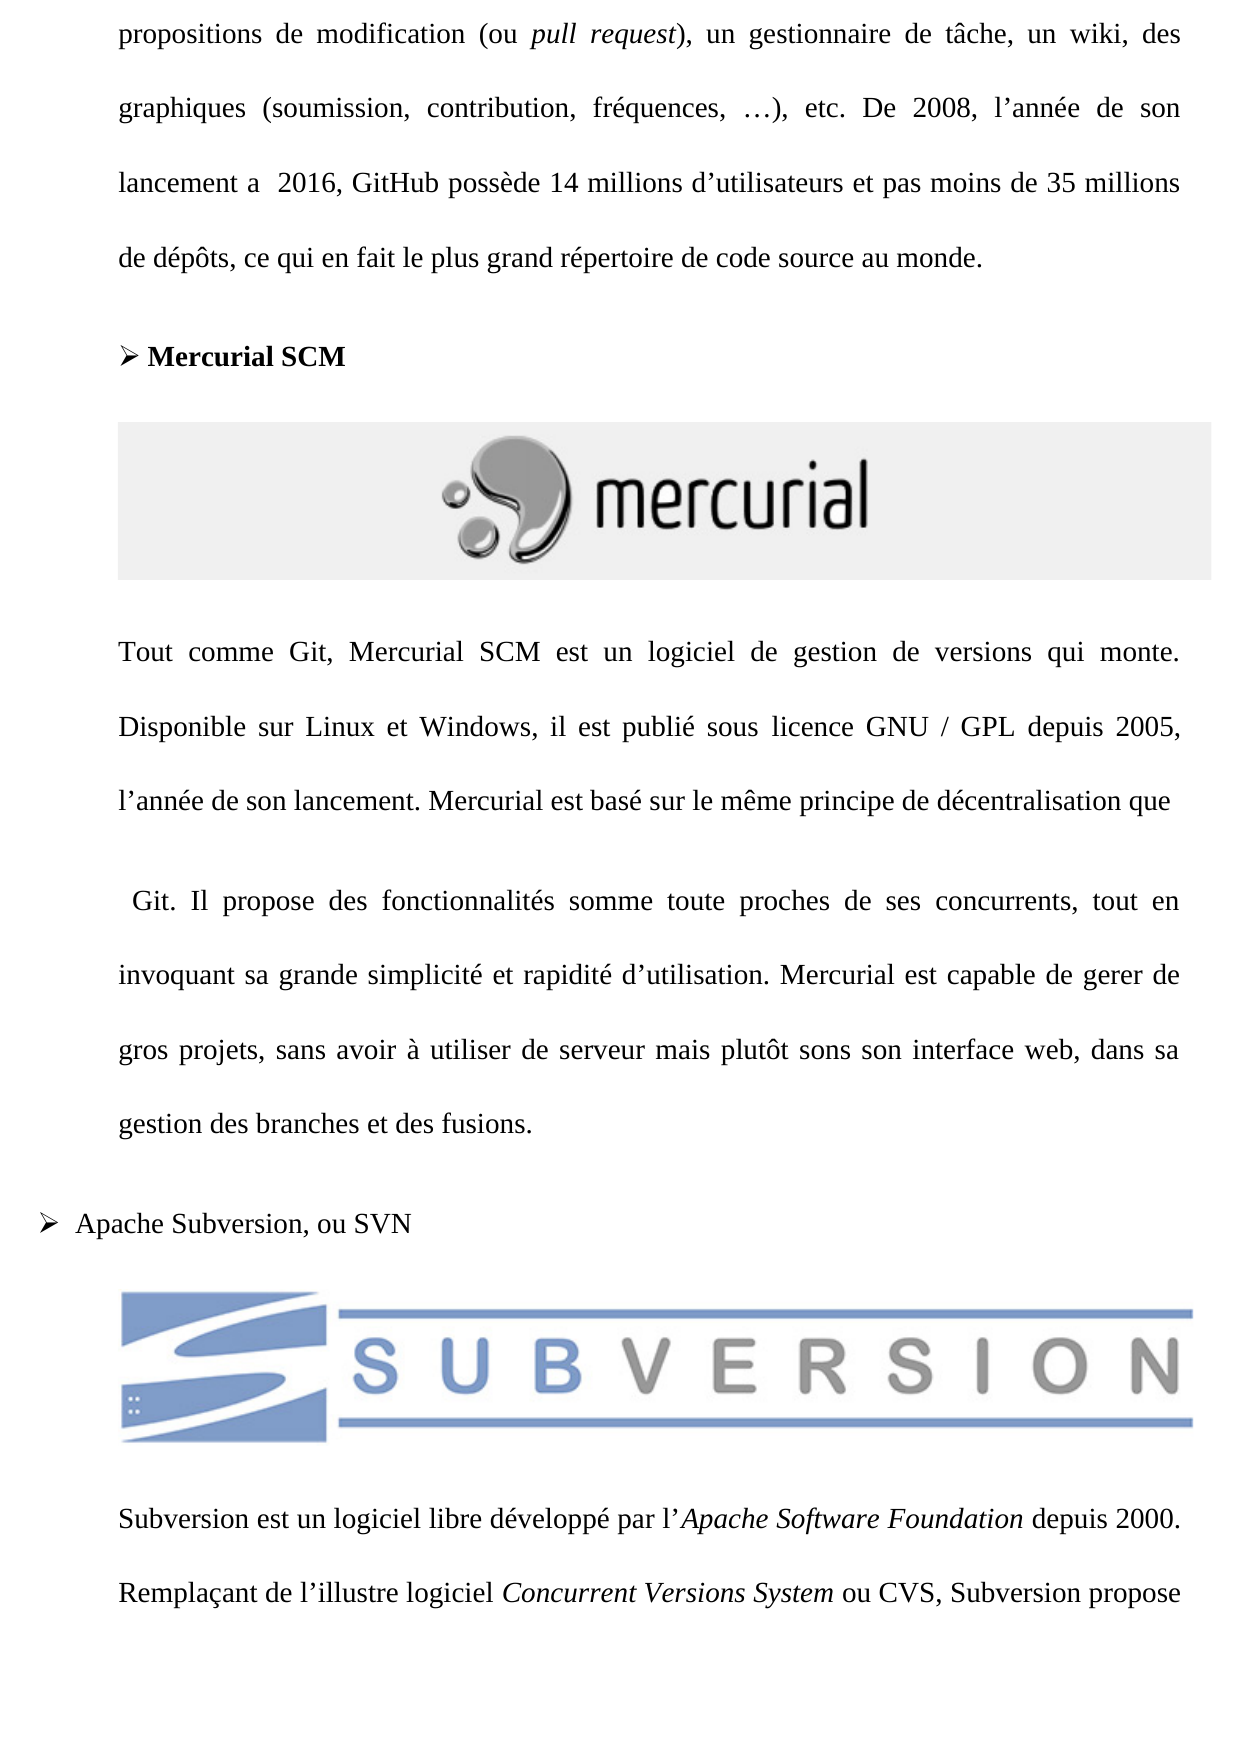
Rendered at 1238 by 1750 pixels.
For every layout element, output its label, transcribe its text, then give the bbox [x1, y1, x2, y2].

picture [117, 422, 1212, 580]
list Apache Subversion, ou SVN [37, 1190, 1181, 1255]
subtitle Mercurial SCM [118, 323, 1181, 388]
text Tout comme Git, Mercurial SCM est un logiciel de gestion de versions qui monte. Disponible sur Linux et Windows, il est publié sous licence GNU / GPL depuis 2005, l’année de son lancement. Mercurial est basé sur le même principe de décentralisation que [118, 618, 1181, 833]
picture [117, 1289, 1212, 1446]
text Git. Il propose des fonctionnalités somme toute proches de ses concurrents, tout en invoquant sa grande simplicité et rapidité d’utilisation. Mercurial est capable de gerer de gros projets, sans avoir à utiliser de serveur mais plutôt sons son interface web, dans sa gestion des branches et des fusions. [118, 867, 1181, 1156]
